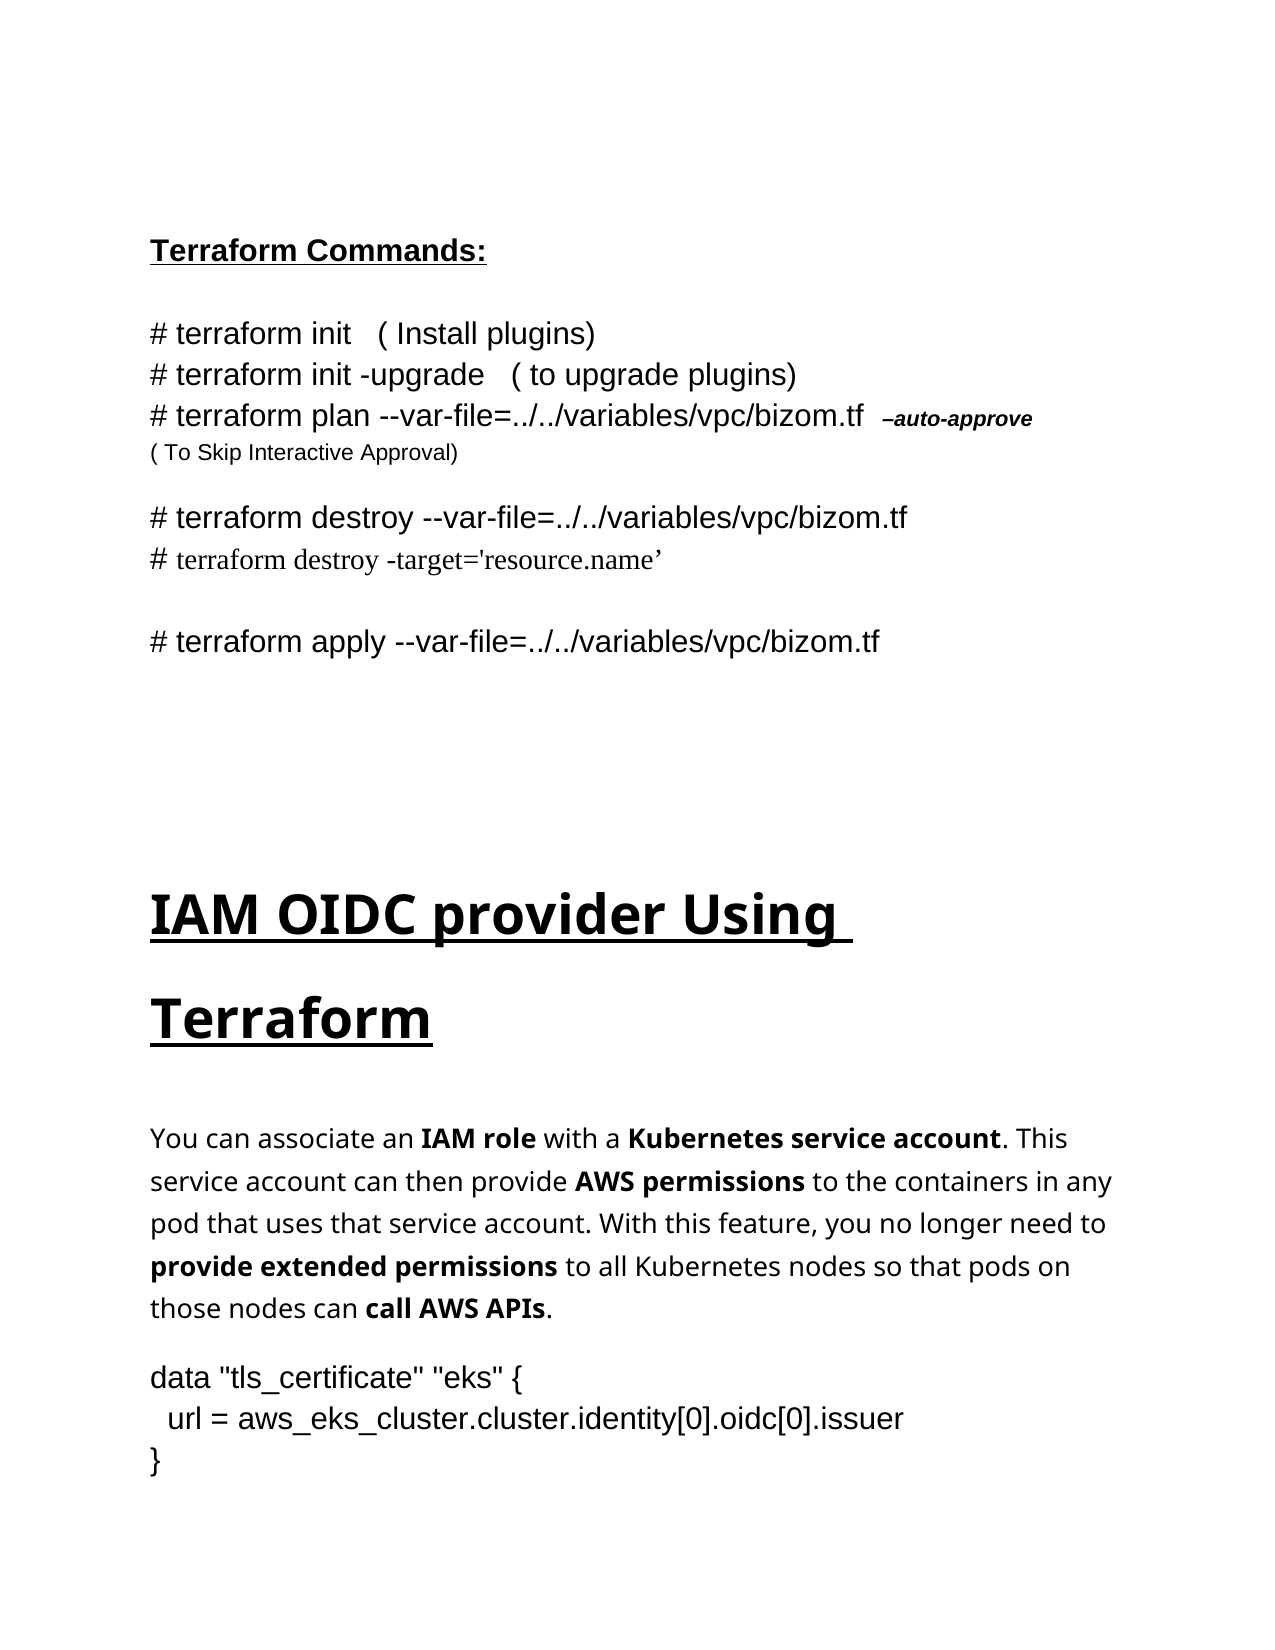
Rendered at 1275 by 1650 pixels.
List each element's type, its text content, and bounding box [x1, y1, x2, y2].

text Terraform Commands: [150, 232, 1125, 268]
text # terraform apply --var-file=../../variables/vpc/bizom.tf [150, 623, 1125, 659]
text # terraform destroy --var-file=../../variables/vpc/bizom.tf [150, 499, 1125, 535]
text data "tls_certificate" "eks" { [150, 1359, 1125, 1395]
text url = aws_eks_cluster.cluster.identity[0].oidc[0].issuer [150, 1400, 1125, 1436]
text # terraform destroy -target='resource.name’ [150, 540, 1125, 576]
text # terraform init ( Install plugins) [150, 315, 1125, 351]
subtitle IAM OIDC provider Using Terraform [150, 875, 1125, 1055]
text ( To Skip Interactive Approval) [150, 439, 1125, 465]
text You can associate an IAM role with a Kubernetes service account. This service account can then provide AWS permissions to the containers in any pod that uses that service account. With this feature, you no longer need to provide extended permissions to all Kubernetes nodes so that pods on those nodes can call AWS APIs. [150, 1120, 1125, 1326]
text # terraform init -upgrade ( to upgrade plugins) [150, 356, 1125, 392]
text } [150, 1441, 1125, 1477]
text # terraform plan --var-file=../../variables/vpc/bizom.tf –auto-approve [150, 397, 1125, 433]
